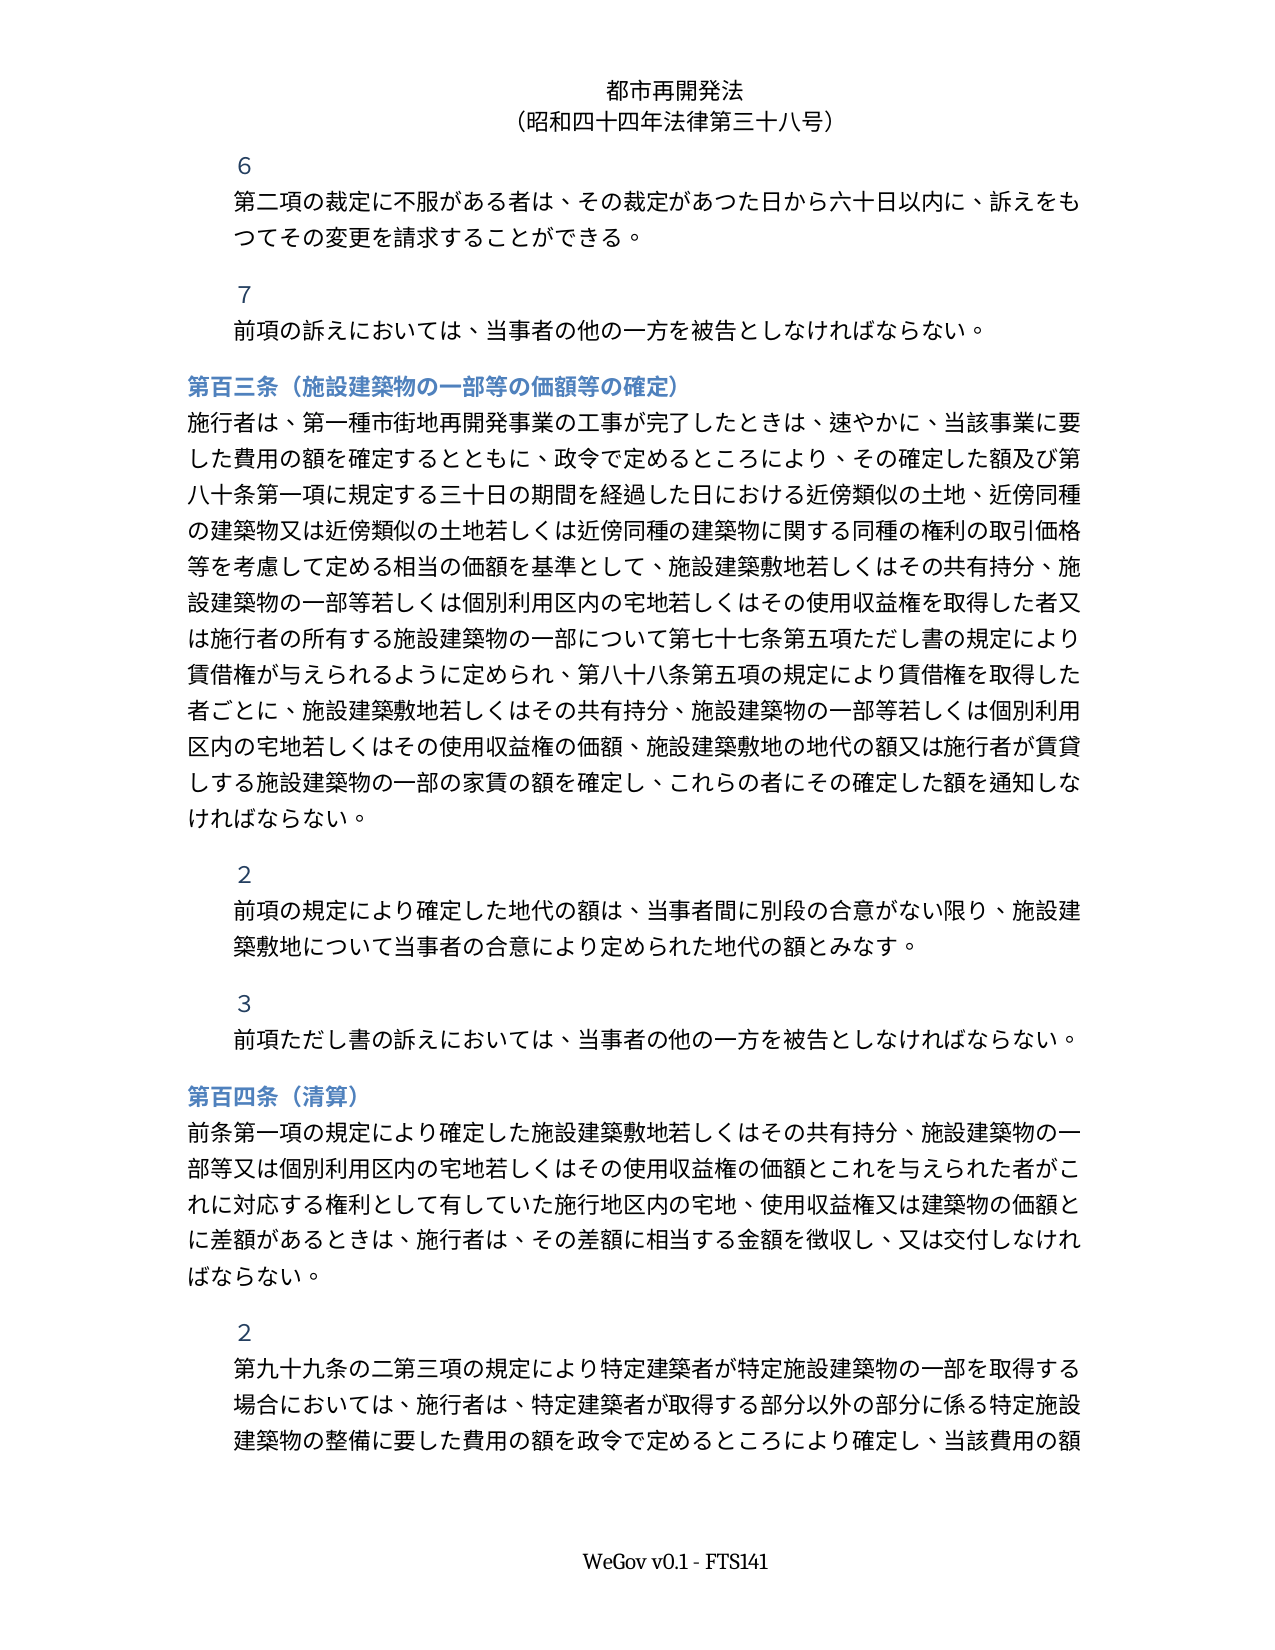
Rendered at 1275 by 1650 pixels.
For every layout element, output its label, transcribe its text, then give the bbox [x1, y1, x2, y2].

text 前条第一項の規定により確定した施設建築敷地若しくはその共有持分、施設建築物の一部等又は個別利用区内の宅地若しくはその使用収益権の価額とこれを与えられた者がこれに対応する権利として有していた施行地区内の宅地、使用収益権又は建築物の価額とに差額があるときは、施行者は、その差額に相当する金額を徴収し、又は交付しなければならない。 [187, 1117, 1087, 1292]
subtitle ２ [233, 859, 1087, 891]
subtitle 第百四条（清算） [187, 1081, 1087, 1112]
subtitle 第百三条（施設建築物の一部等の価額等の確定） [187, 371, 1087, 403]
subtitle ７ [233, 279, 1087, 310]
subtitle ３ [233, 988, 1087, 1019]
text 第二項の裁定に不服がある者は、その裁定があつた日から六十日以内に、訴えをもつてその変更を請求することができる。 [233, 186, 1087, 253]
text 施行者は、第一種市街地再開発事業の工事が完了したときは、速やかに、当該事業に要した費用の額を確定するとともに、政令で定めるところにより、その確定した額及び第八十条第一項に規定する三十日の期間を経過した日における近傍類似の土地、近傍同種の建築物又は近傍類似の土地若しくは近傍同種の建築物に関する同種の権利の取引価格等を考慮して定める相当の価額を基準として、施設建築敷地若しくはその共有持分、施設建築物の一部等若しくは個別利用区内の宅地若しくはその使用収益権を取得した者又は施行者の所有する施設建築物の一部について第七十七条第五項ただし書の規定により賃借権が与えられるように定められ、第八十八条第五項の規定により賃借権を取得した者ごとに、施設建築敷地若しくはその共有持分、施設建築物の一部等若しくは個別利用区内の宅地若しくはその使用収益権の価額、施設建築敷地の地代の額又は施行者が賃貸しする施設建築物の一部の家賃の額を確定し、これらの者にその確定した額を通知しなければならない。 [187, 407, 1087, 834]
text 前項の訴えにおいては、当事者の他の一方を被告としなければならない。 [233, 314, 1087, 346]
text 前項の規定により確定した地代の額は、当事者間に別段の合意がない限り、施設建築敷地について当事者の合意により定められた地代の額とみなす。 [233, 895, 1087, 962]
text 前項ただし書の訴えにおいては、当事者の他の一方を被告としなければならない。 [233, 1024, 1087, 1055]
subtitle ２ [233, 1317, 1087, 1348]
subtitle ６ [233, 150, 1087, 181]
